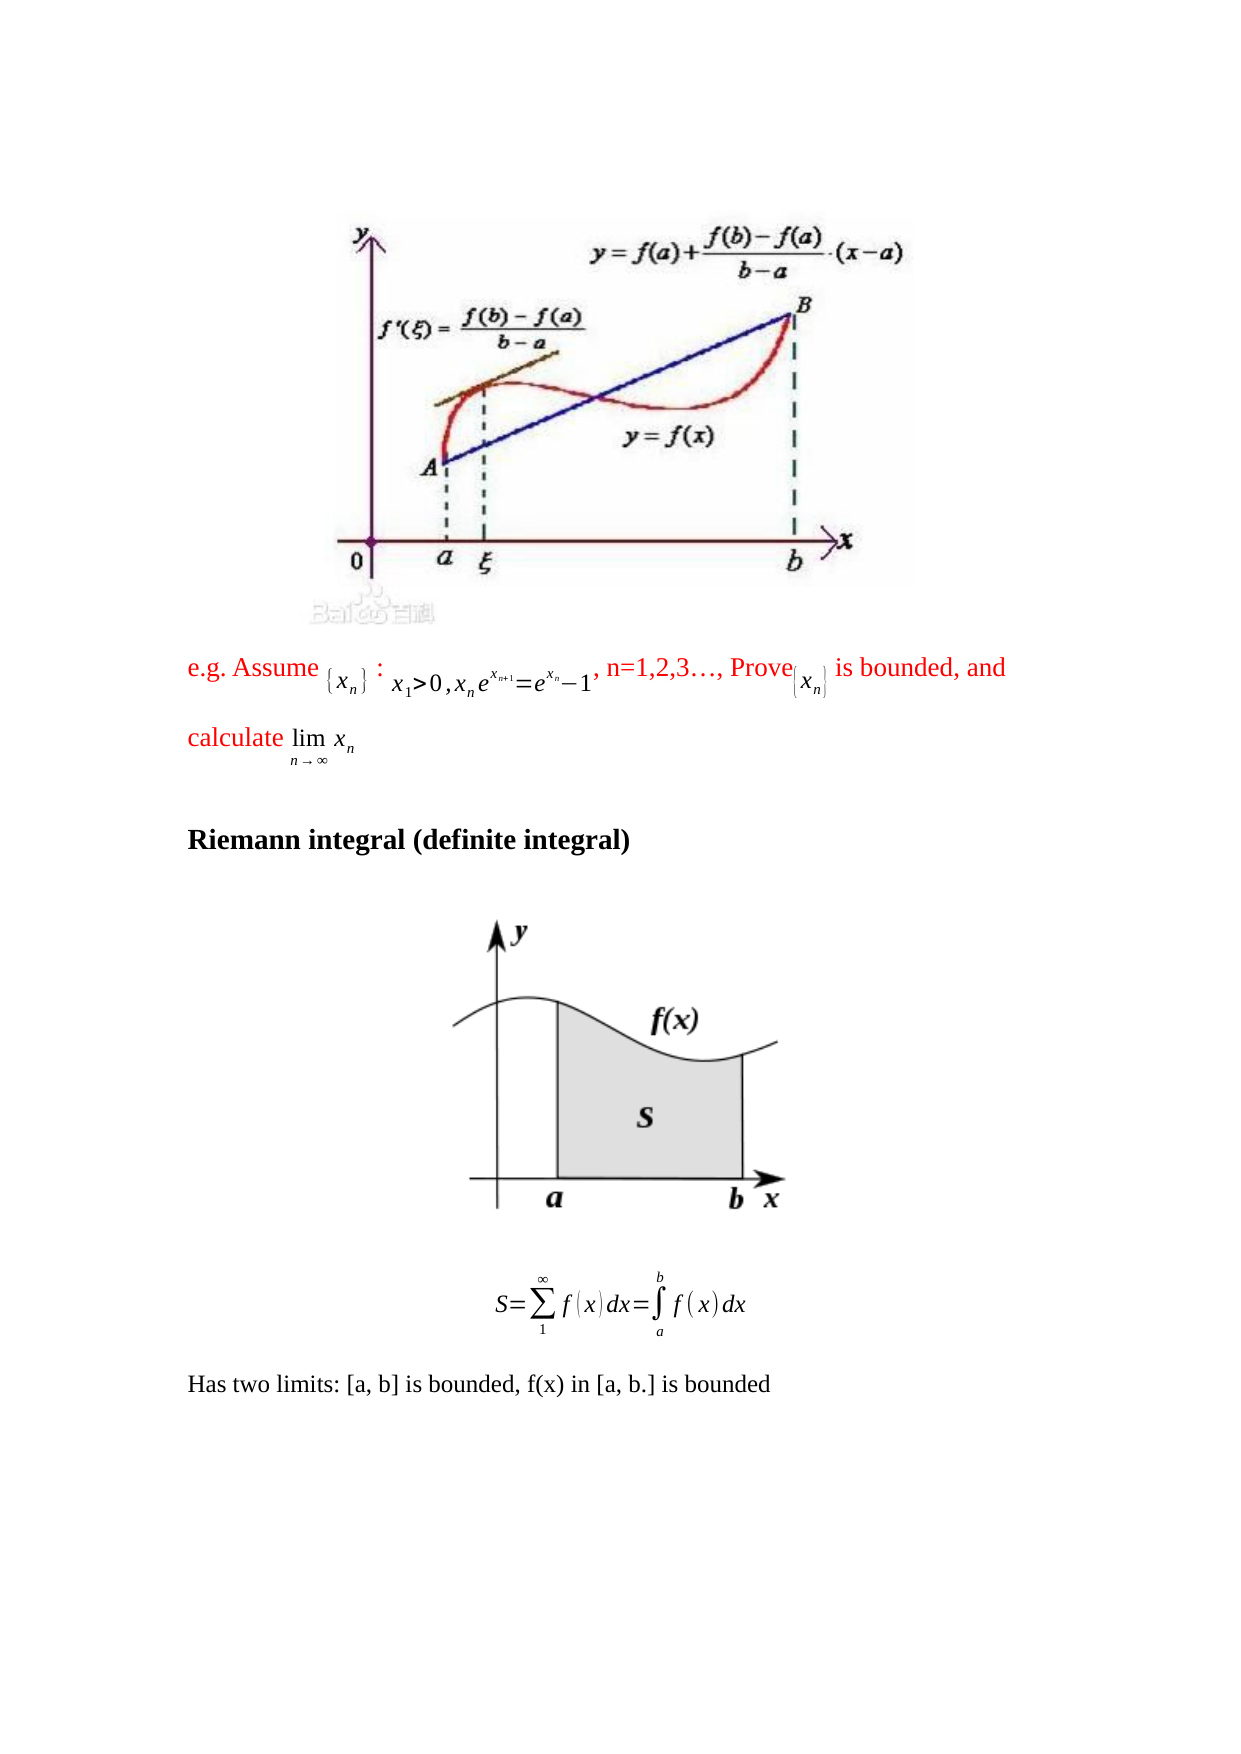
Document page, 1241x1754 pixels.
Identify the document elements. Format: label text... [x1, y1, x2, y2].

picture [448, 915, 792, 1217]
picture [275, 162, 965, 648]
subtitle Riemann integral (definite integral) [187, 807, 1053, 872]
text Has two limits: [a, b] is bounded, f(x) in [a, b.] is bounded [187, 1368, 1053, 1400]
text e.g. Assume : , n=1,2,3…, Prove is bounded, and calculate [187, 649, 1053, 779]
